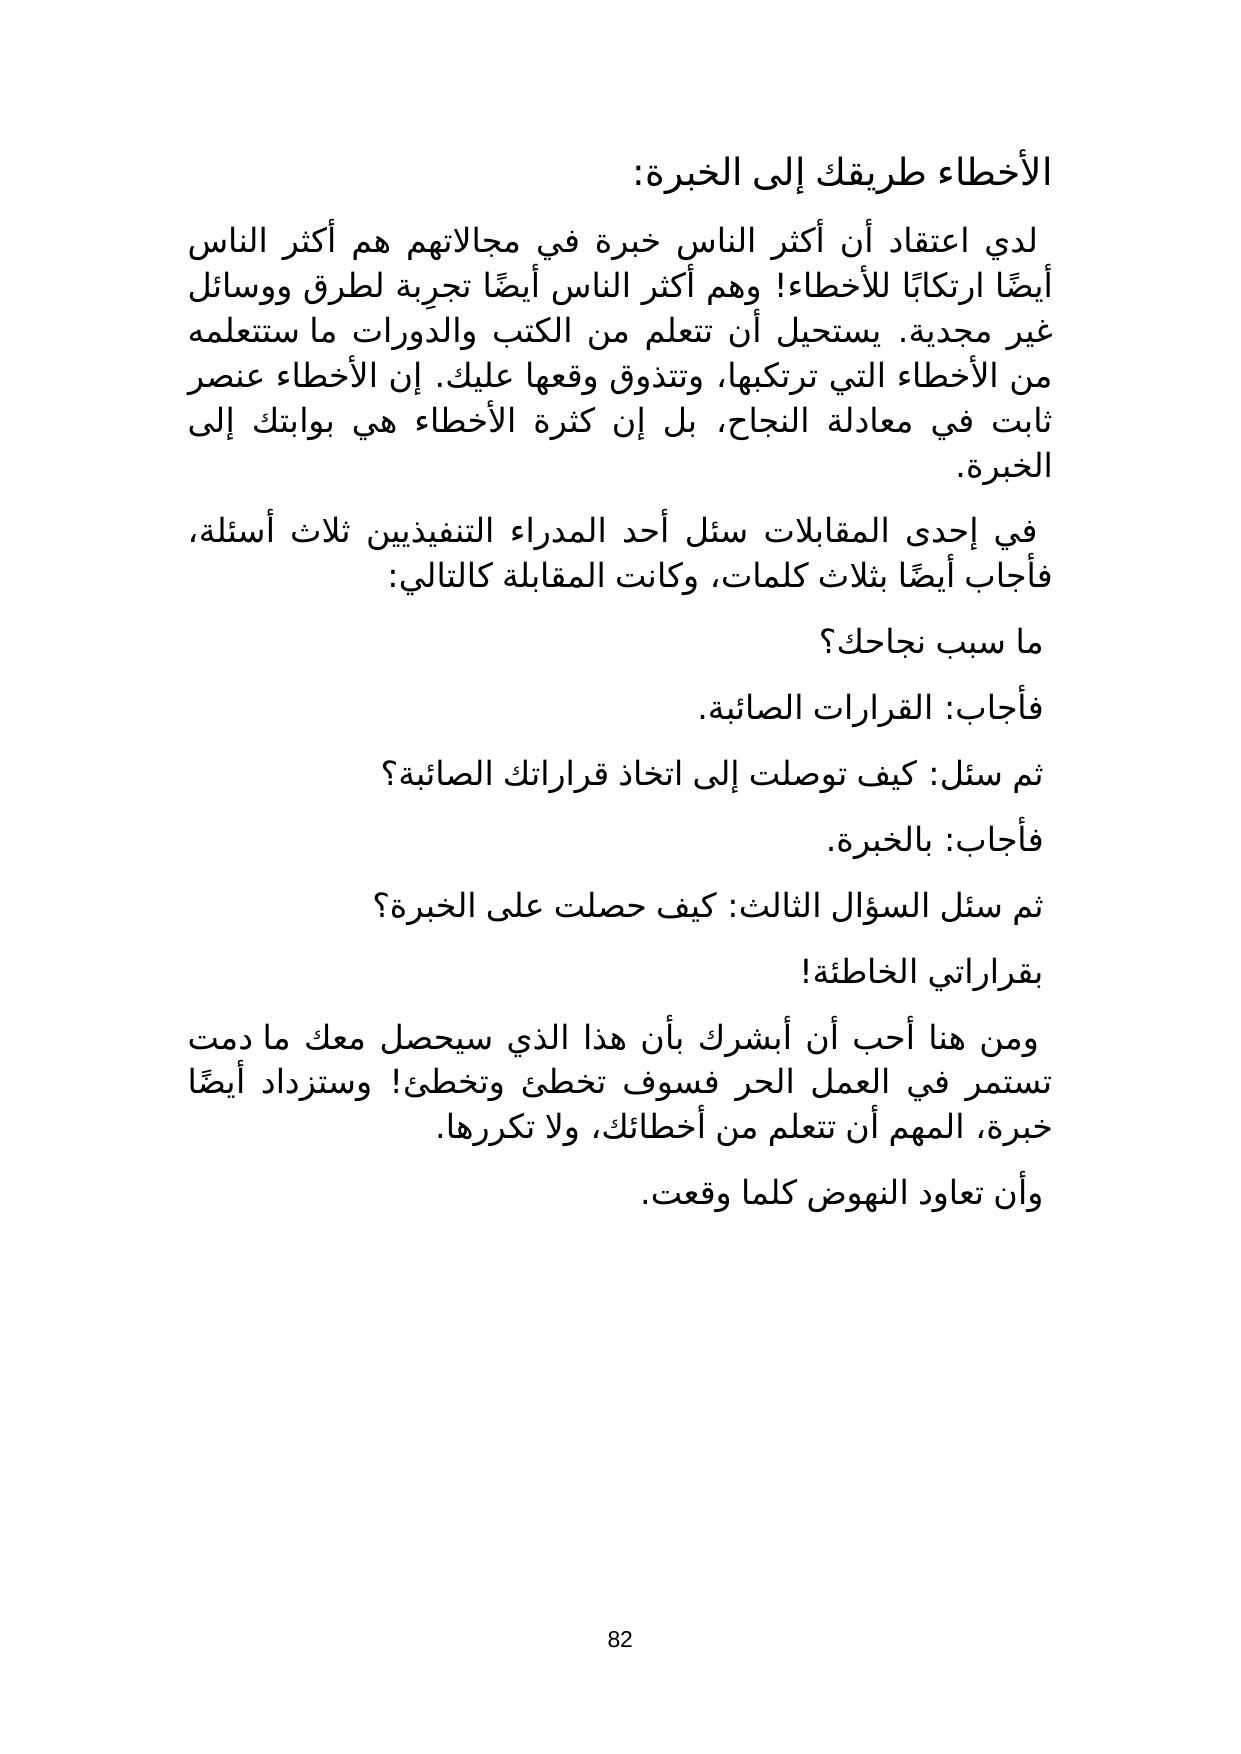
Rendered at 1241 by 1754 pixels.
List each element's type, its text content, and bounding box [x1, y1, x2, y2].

text ما سبب نجاحك؟ [187, 622, 1053, 662]
text وأن تعاود النهوض كلما وقعت. [187, 1173, 1053, 1212]
text ومن هنا أحب أن أبشرك بأن هذا الذي سيحصل معك ما دمت تستمر في العمل الحر فسوف تخطئ وتخطئ! وستزداد أيضًا خبرة، المهم أن تتعلم من أخطائك، ولا تكررها. [187, 1018, 1053, 1147]
text ثم سئل السؤال الثالث: كيف حصلت على الخبرة؟ [187, 886, 1053, 926]
text في إحدى المقابلات سئل أحد المدراء التنفيذيين ثلاث أسئلة، فأجاب أيضًا بثلاث كلمات، وكانت المقابلة كالتالي: [187, 512, 1053, 596]
text الأخطاء طريقك إلى الخبرة: [187, 150, 1053, 194]
text لدي اعتقاد أن أكثر الناس خبرة في مجالاتهم هم أكثر الناس أيضًا ارتكابًا للأخطاء! وهم أكثر الناس أيضًا تجرِبة لطرق ووسائل غير مجدية. يستحيل أن تتعلم من الكتب والدورات ما ستتعلمه من الأخطاء التي ترتكبها، وتتذوق وقعها عليك. إن الأخطاء عنصر ثابت في معادلة النجاح، بل إن كثرة الأخطاء هي بوابتك إلى الخبرة. [187, 221, 1053, 485]
text بقراراتي الخاطئة! [187, 952, 1053, 991]
text فأجاب: بالخبرة. [187, 820, 1053, 859]
text ثم سئل: كيف توصلت إلى اتخاذ قراراتك الصائبة؟ [187, 754, 1053, 794]
text فأجاب: القرارات الصائبة. [187, 688, 1053, 728]
